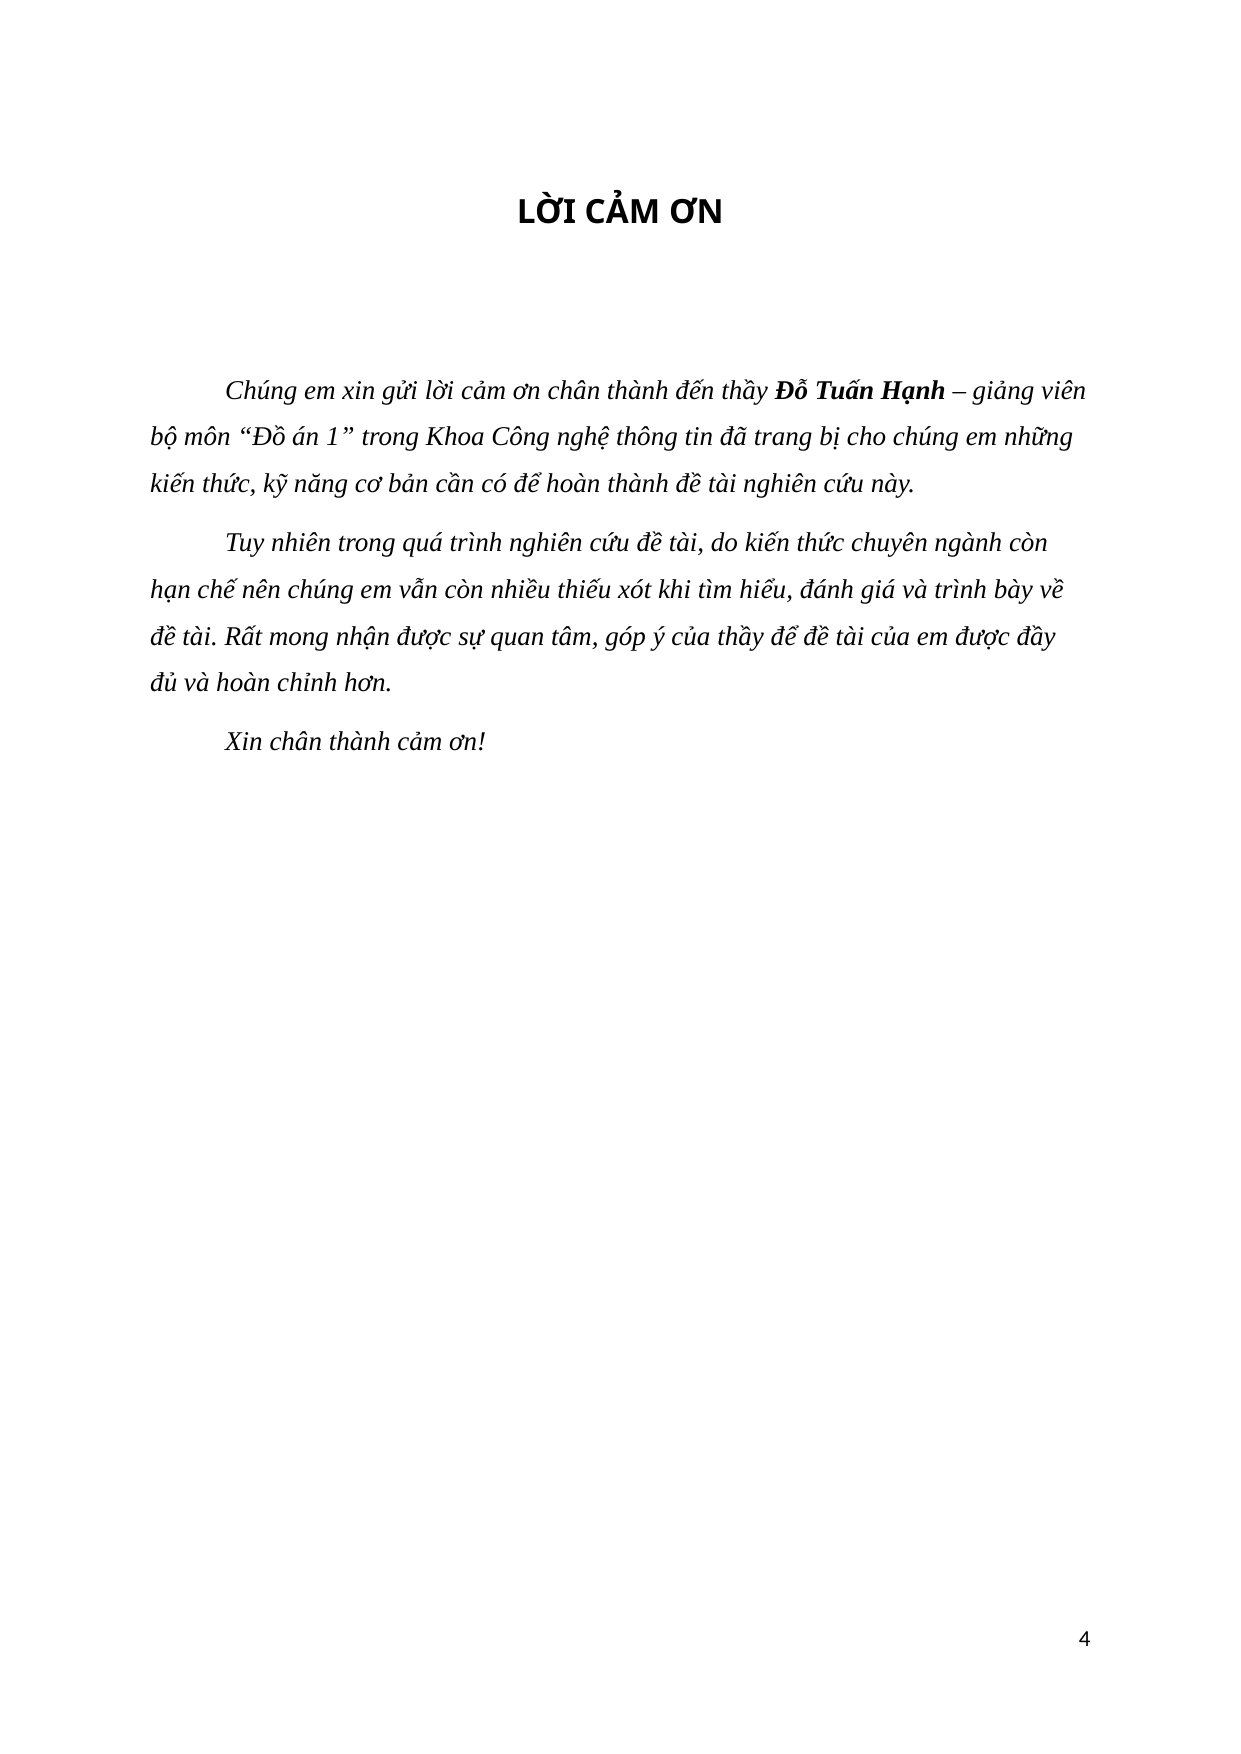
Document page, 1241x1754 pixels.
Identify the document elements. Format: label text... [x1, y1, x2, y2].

text Xin chân thành cảm ơn! [150, 725, 1090, 757]
text Chúng em xin gửi lời cảm ơn chân thành đến thầy Đỗ Tuấn Hạnh – giảng viên bộ môn “Đồ án 1” trong Khoa Công nghệ thông tin đã trang bị cho chúng em những kiến thức, kỹ năng cơ bản cần có để hoàn thành đề tài nghiên cứu này. [150, 374, 1090, 498]
text Tuy nhiên trong quá trình nghiên cứu đề tài, do kiến thức chuyên ngành còn hạn chế nên chúng em vẫn còn nhiều thiếu xót khi tìm hiểu, đánh giá và trình bày về đề tài. Rất mong nhận được sự quan tâm, góp ý của thầy để đề tài của em được đầy đủ và hoàn chỉnh hơn. [150, 526, 1090, 697]
subtitle LỜI CẢM ƠN [150, 187, 1090, 233]
